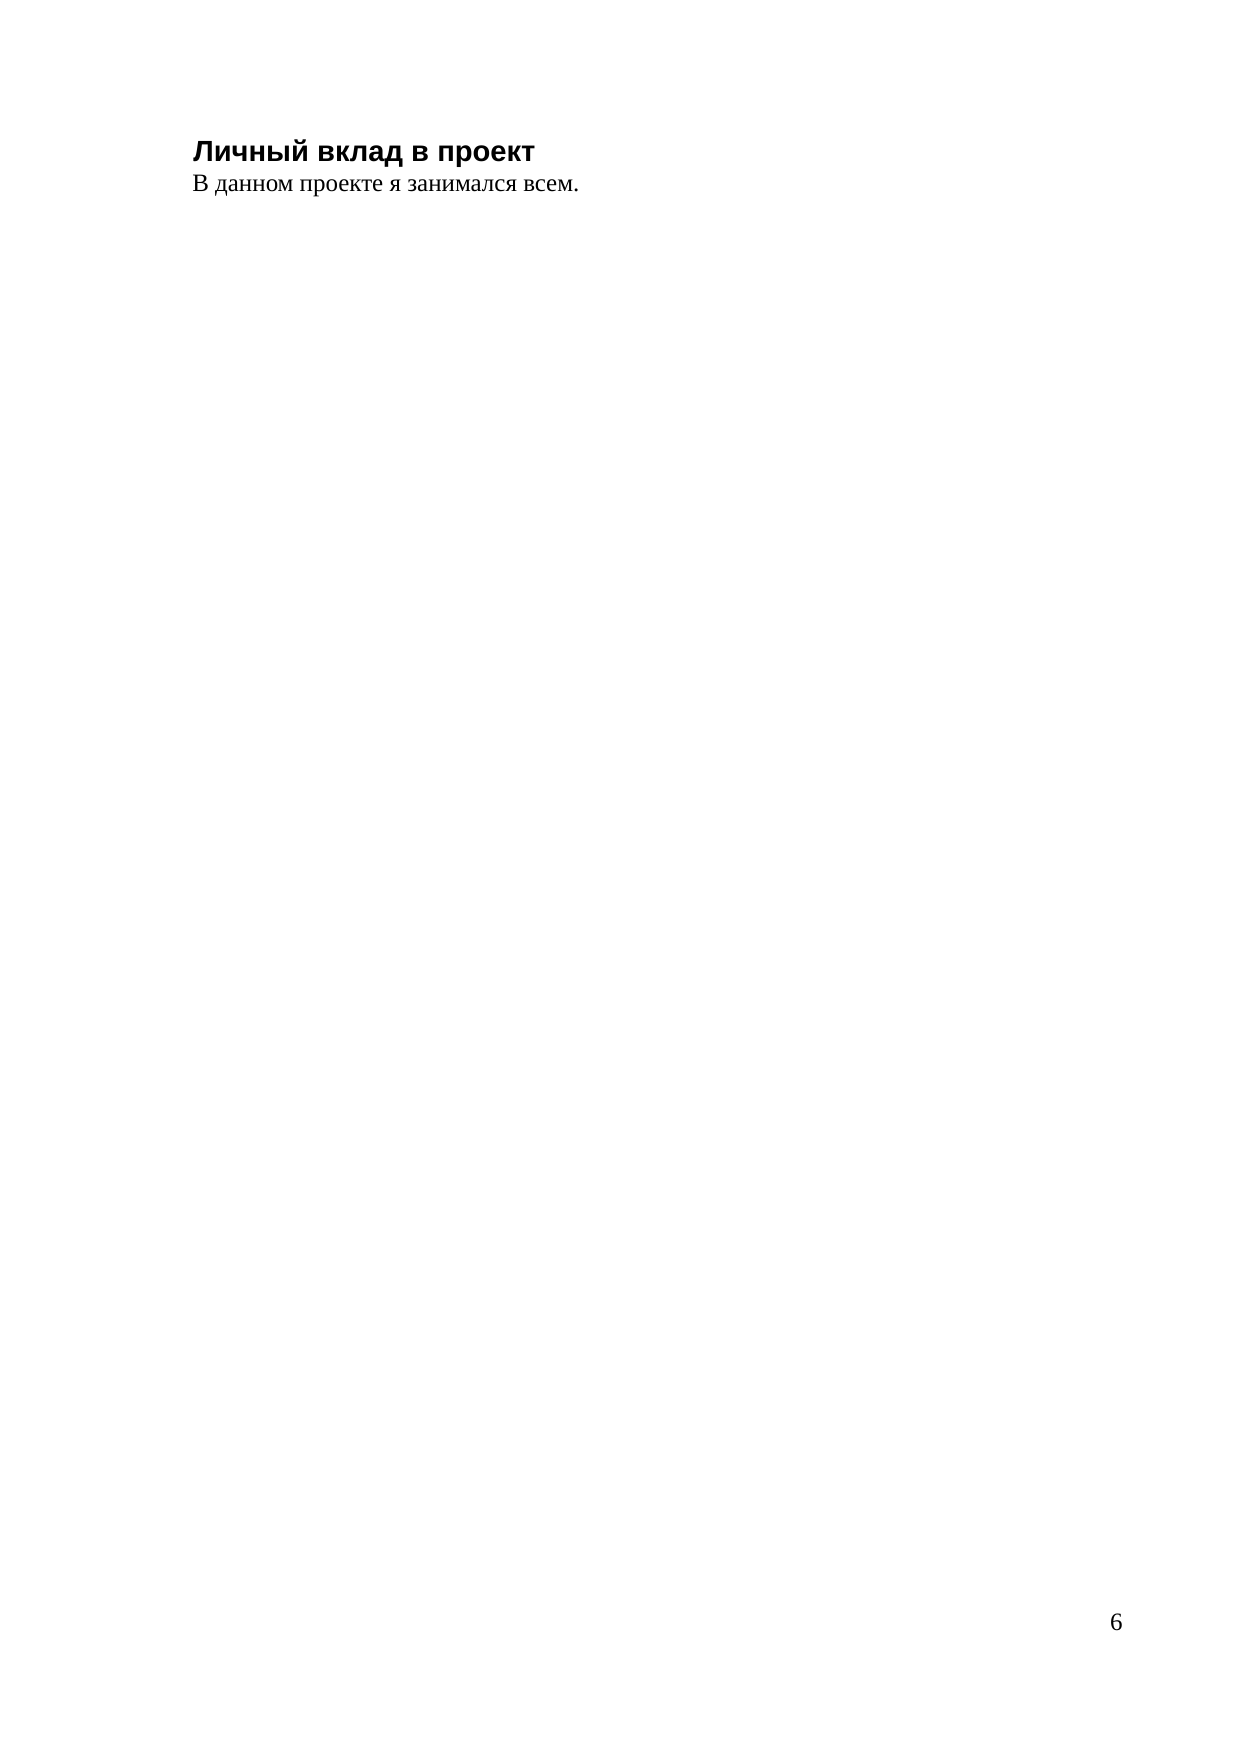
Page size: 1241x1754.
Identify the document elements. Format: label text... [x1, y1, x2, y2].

text В данном проекте я занимался всем. [118, 168, 1122, 197]
subtitle Личный вклад в проект [192, 134, 1122, 168]
